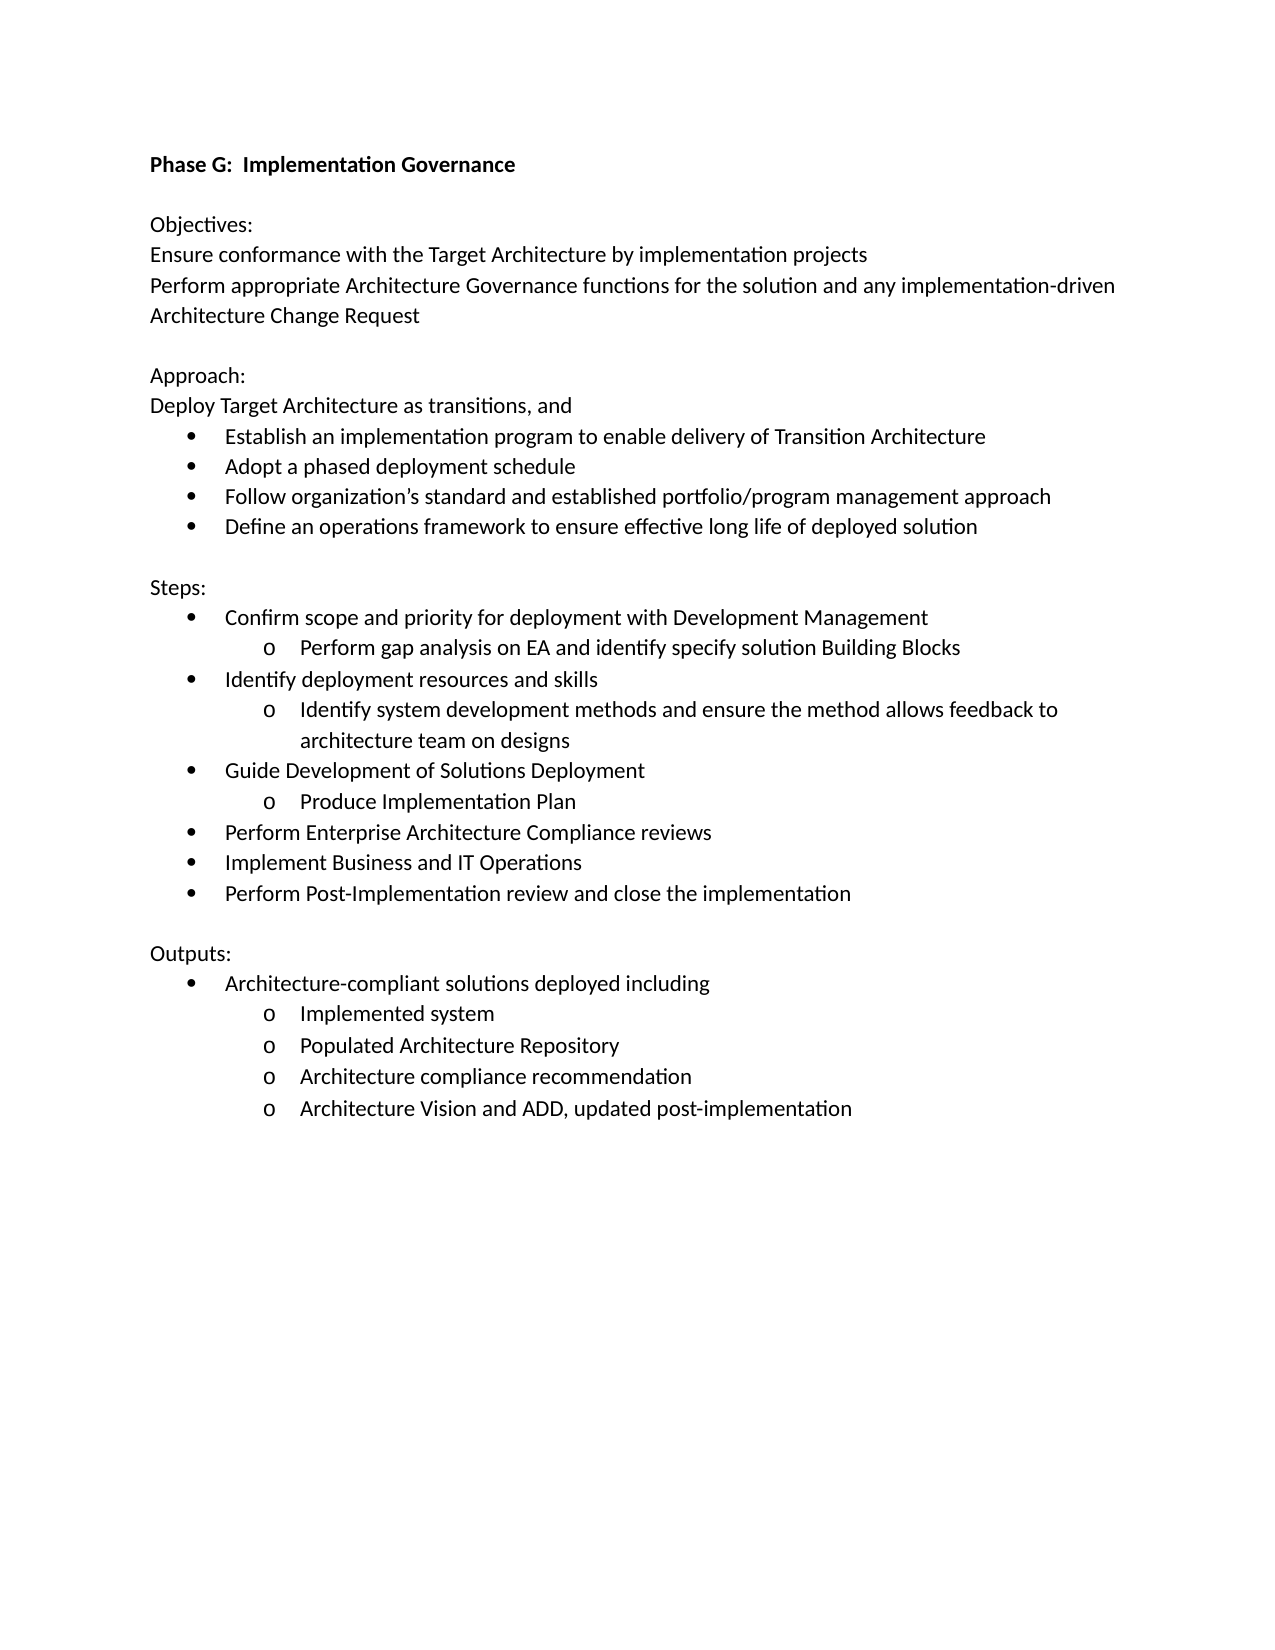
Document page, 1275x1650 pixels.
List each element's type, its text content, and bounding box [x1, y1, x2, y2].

list Guide Development of Solutions Deployment [187, 757, 1125, 784]
list Establish an implementation program to enable delivery of Transition Architecture [187, 422, 1125, 450]
list Perform Post-Implementation review and close the implementation [187, 879, 1125, 907]
list Architecture Vision and ADD, updated post-implementation [262, 1094, 1125, 1123]
list Identify deployment resources and skills [187, 665, 1125, 693]
list Perform appropriate Architecture Governance functions for the solution and any implementation-driven Architecture Change Request [150, 271, 1125, 329]
list Confirm scope and priority for deployment with Development Management [187, 603, 1125, 631]
list Identify system development methods and ensure the method allows feedback to architecture team on designs [262, 695, 1125, 754]
list Perform Enterprise Architecture Compliance reviews [187, 818, 1125, 846]
list Objectives: [150, 210, 1125, 238]
list Architecture-compliant solutions deployed including [187, 969, 1125, 997]
list Ensure conformance with the Target Architecture by implementation projects [150, 241, 1125, 269]
list Follow organization’s standard and established portfolio/program management approach [187, 482, 1125, 510]
list Steps: [150, 573, 1125, 601]
list Outputs: [150, 939, 1125, 967]
list Implemented system [262, 999, 1125, 1029]
list Phase G: Implementation Governance [150, 150, 1125, 178]
list Implement Business and IT Operations [187, 848, 1125, 876]
list Adopt a phased deployment schedule [187, 452, 1125, 480]
list Produce Implementation Plan [262, 787, 1125, 816]
list Architecture compliance recommendation [262, 1062, 1125, 1092]
list Deploy Target Architecture as transitions, and [150, 392, 1125, 420]
list Define an operations framework to ensure effective long life of deployed solution [187, 512, 1125, 541]
list Populated Architecture Repository [262, 1031, 1125, 1060]
list Approach: [150, 361, 1125, 389]
list Perform gap analysis on EA and identify specify solution Building Blocks [262, 633, 1125, 662]
